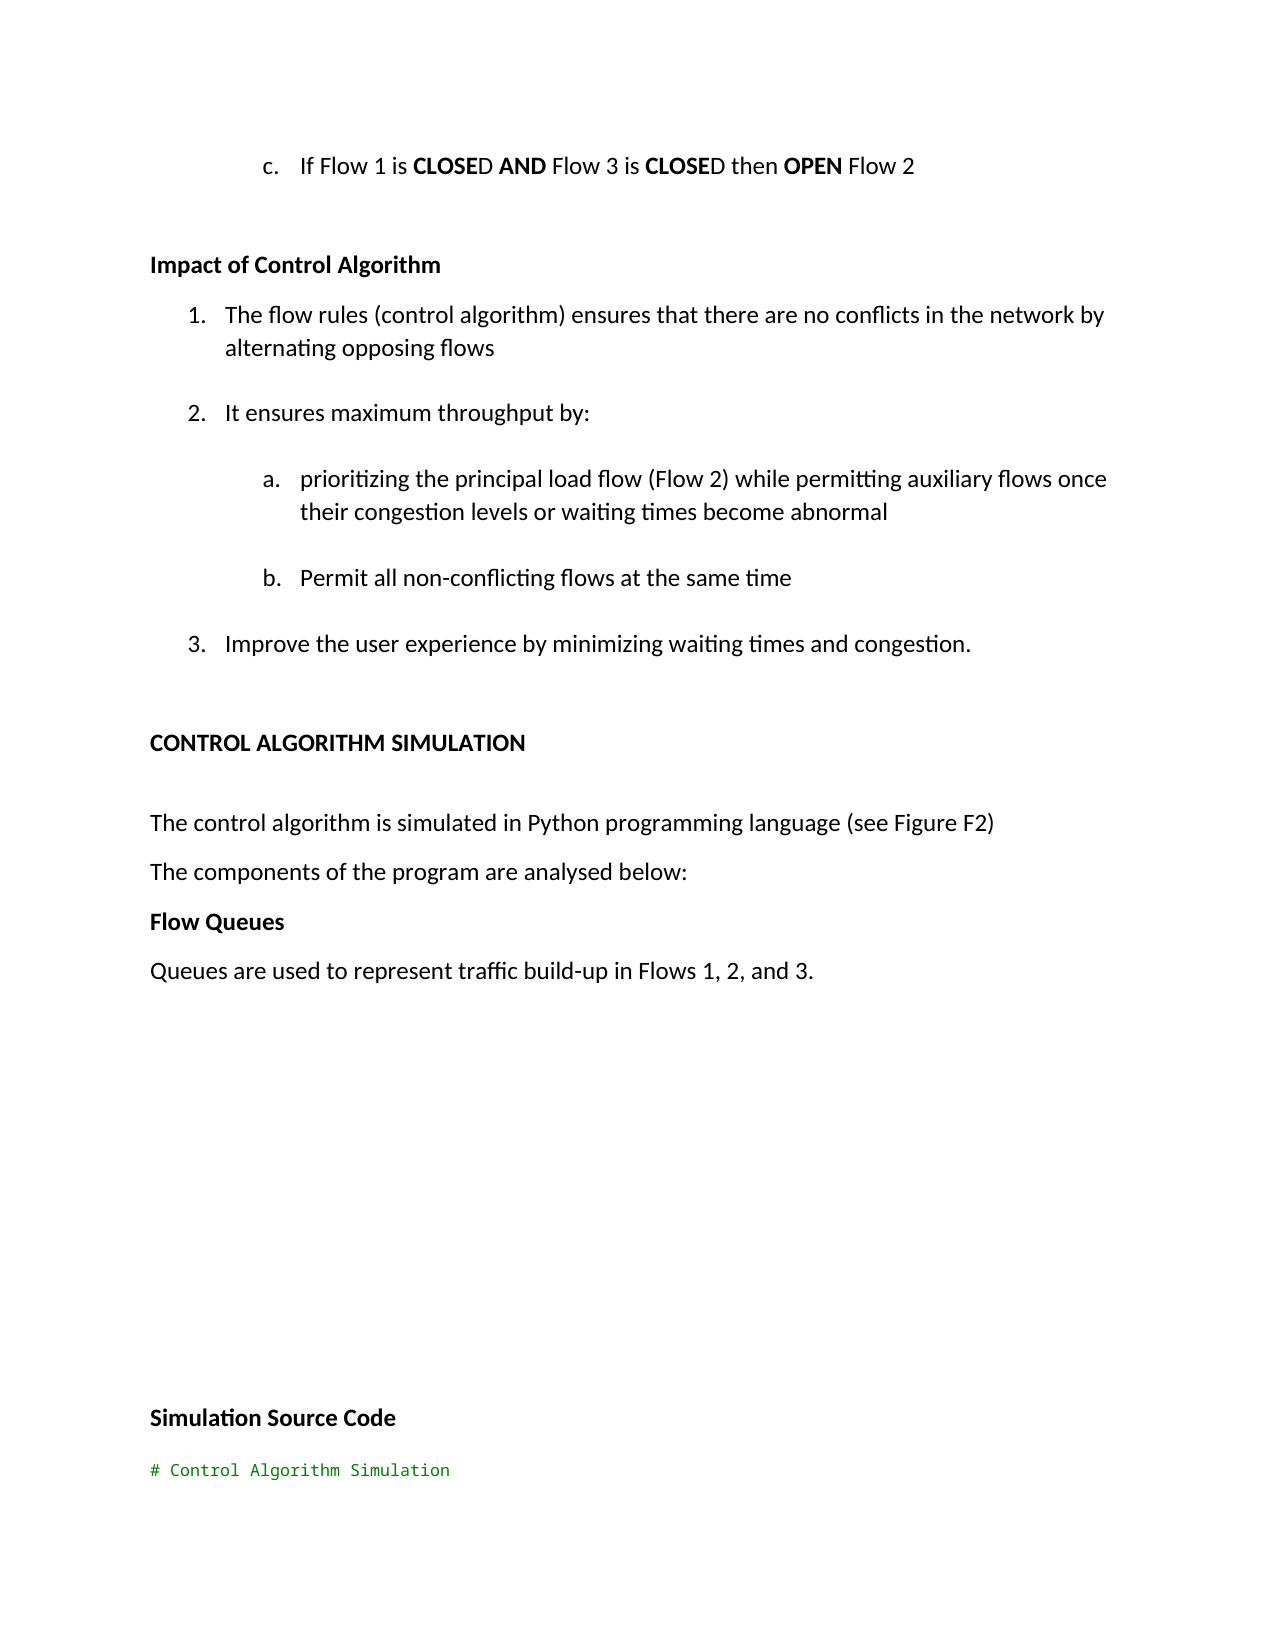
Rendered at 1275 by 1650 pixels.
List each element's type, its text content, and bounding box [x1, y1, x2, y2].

text CONTROL ALGORITHM SIMULATION [150, 727, 1125, 788]
list Permit all non-conflicting flows at the same time [262, 562, 1125, 593]
text The control algorithm is simulated in Python programming language (see Figure F2) [150, 807, 1125, 837]
text Simulation Source Code [150, 1402, 1125, 1432]
list If Flow 1 is CLOSED AND Flow 3 is CLOSED then OPEN Flow 2 [262, 150, 1125, 181]
list It ensures maximum throughput by: [187, 397, 1125, 428]
text # Control Algorithm Simulation [150, 1451, 1125, 1481]
text The components of the program are analysed below: [150, 856, 1125, 887]
text Queues are used to represent traffic build-up in Flows 1, 2, and 3. [150, 955, 1125, 986]
list Improve the user experience by minimizing waiting times and congestion. [187, 628, 1125, 658]
text Flow Queues [150, 906, 1125, 936]
text Impact of Control Algorithm [150, 249, 1125, 280]
list prioritizing the principal load flow (Flow 2) while permitting auxiliary flows once their congestion levels or waiting times become abnormal [262, 463, 1125, 527]
list The flow rules (control algorithm) ensures that there are no conflicts in the network by alternating opposing flows [187, 299, 1125, 362]
